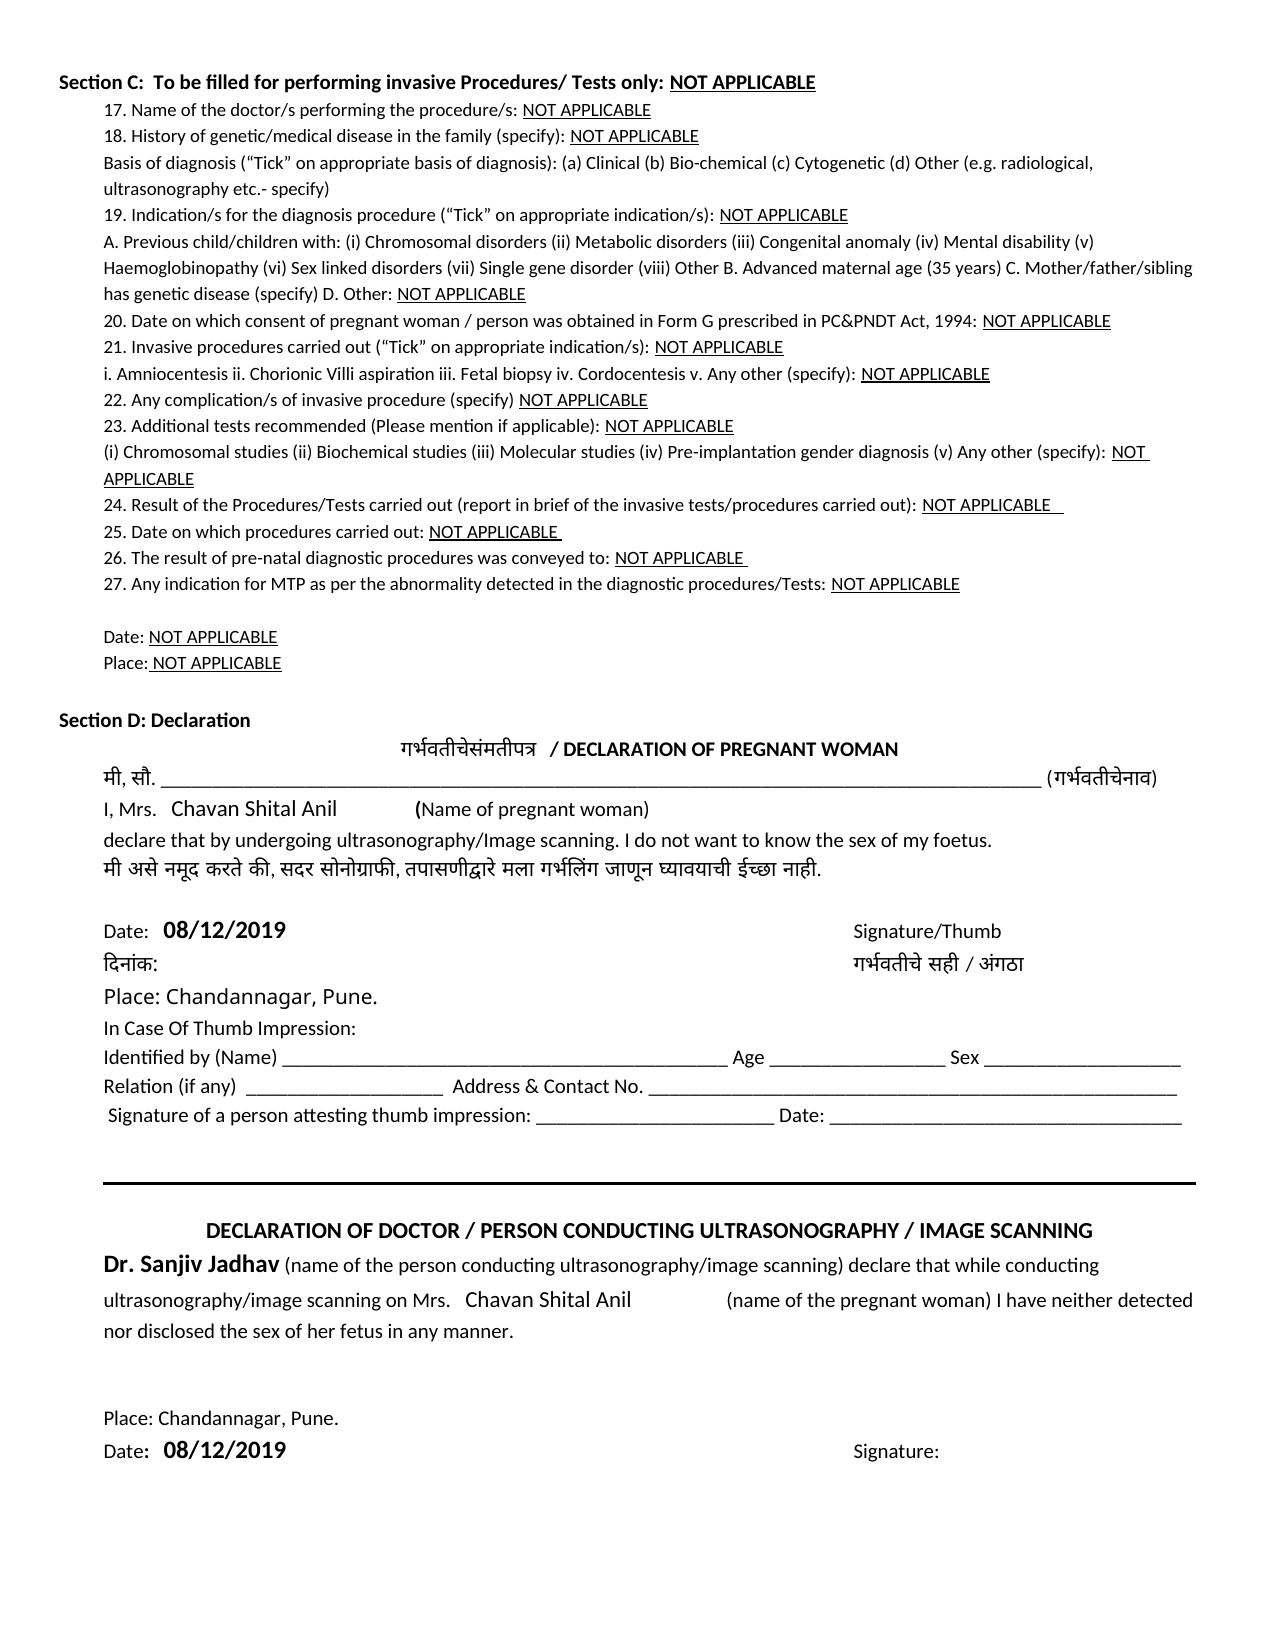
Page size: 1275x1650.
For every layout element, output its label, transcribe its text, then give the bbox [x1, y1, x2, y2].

text Place: NOT APPLICABLE [103, 652, 1196, 674]
text Section D: Declaration [59, 707, 1196, 732]
text गर्भवतीचेसंमतीपत्र / DECLARATION OF PREGNANT WOMAN [103, 736, 1196, 762]
text Basis of diagnosis (“Tick” on appropriate basis of diagnosis): (a) Clinical (b) Bio-chemical (c) Cytogenetic (d) Other (e.g. radiological, ultrasonography etc.- specify) [103, 151, 1196, 200]
text A. Previous child/children with: (i) Chromosomal disorders (ii) Metabolic disorders (iii) Congenital anomaly (iv) Mental disability (v) Haemoglobinopathy (vi) Sex linked disorders (vii) Single gene disorder (viii) Other B. Advanced maternal age (35 years) C. Mother/father/sibling has genetic disease (specify) D. Other: NOT APPLICABLE [103, 230, 1196, 306]
text Identified by (Name) ___________________________________________ Age _________________ Sex ___________________ [103, 1044, 1196, 1069]
text दिनांक: गर्भवतीचे सही / अंगठा [103, 949, 1196, 978]
text 25. Date on which procedures carried out: NOT APPLICABLE [103, 520, 1196, 543]
text (i) Chromosomal studies (ii) Biochemical studies (iii) Molecular studies (iv) Pre-implantation gender diagnosis (v) Any other (specify): NOT APPLICABLE [103, 441, 1196, 490]
text 26. The result of pre-natal diagnostic procedures was conveyed to: NOT APPLICABLE [103, 546, 1196, 569]
text 22. Any complication/s of invasive procedure (specify) NOT APPLICABLE [103, 388, 1196, 411]
text I, Mrs. (Name of pregnant woman) [103, 794, 1196, 823]
text Place: Chandannagar, Pune. [103, 1405, 1196, 1430]
text Date: Signature: [103, 1434, 1196, 1464]
text 23. Additional tests recommended (Please mention if applicable): NOT APPLICABLE [103, 414, 1196, 437]
text 17. Name of the doctor/s performing the procedure/s: NOT APPLICABLE [103, 98, 1196, 121]
text मी असे नमूद करते की, सदर सोनोग्राफी, तपासणीद्वारे मला गर्भलिंग जाणून घ्यावयाची ईच्छा नाही. [103, 856, 1196, 882]
text 18. History of genetic/medical disease in the family (specify): NOT APPLICABLE [103, 124, 1196, 147]
text Date: NOT APPLICABLE [103, 625, 1196, 648]
text मी, सौ. _____________________________________________________________________________________ (गर्भवतीचेनाव) [103, 765, 1196, 791]
text Place: Chandannagar, Pune. [103, 982, 1196, 1011]
text 27. Any indication for MTP as per the abnormality detected in the diagnostic procedures/Tests: NOT APPLICABLE [103, 572, 1196, 595]
text Section C: To be filled for performing invasive Procedures/ Tests only: NOT APPLICABLE [0, 69, 1275, 94]
text Dr. Sanjiv Jadhav (name of the person conducting ultrasonography/image scanning) declare that while conducting ultrasonography/image scanning on Mrs. (name of the pregnant woman) I have neither detected nor disclosed the sex of her fetus in any manner. [103, 1248, 1196, 1343]
text 20. Date on which consent of pregnant woman / person was obtained in Form G prescribed in PC&PNDT Act, 1994: NOT APPLICABLE [103, 309, 1196, 332]
text Signature of a person attesting thumb impression: _______________________ Date: __________________________________ [103, 1102, 1196, 1182]
text declare that by undergoing ultrasonography/Image scanning. I do not want to know the sex of my foetus. [103, 827, 1196, 852]
text 21. Invasive procedures carried out (“Tick” on appropriate indication/s): NOT APPLICABLE [103, 335, 1196, 358]
text i. Amniocentesis ii. Chorionic Villi aspiration iii. Fetal biopsy iv. Cordocentesis v. Any other (specify): NOT APPLICABLE [103, 362, 1196, 384]
text Relation (if any) ___________________ Address & Contact No. ___________________________________________________ [103, 1073, 1196, 1098]
text DECLARATION OF DOCTOR / PERSON CONDUCTING ULTRASONOGRAPHY / IMAGE SCANNING [103, 1216, 1196, 1244]
text 19. Indication/s for the diagnosis procedure (“Tick” on appropriate indication/s): NOT APPLICABLE [103, 203, 1196, 226]
text Date: Signature/Thumb [103, 914, 1196, 945]
text 24. Result of the Procedures/Tests carried out (report in brief of the invasive tests/procedures carried out): NOT APPLICABLE [103, 493, 1196, 516]
text In Case Of Thumb Impression: [103, 1015, 1196, 1040]
